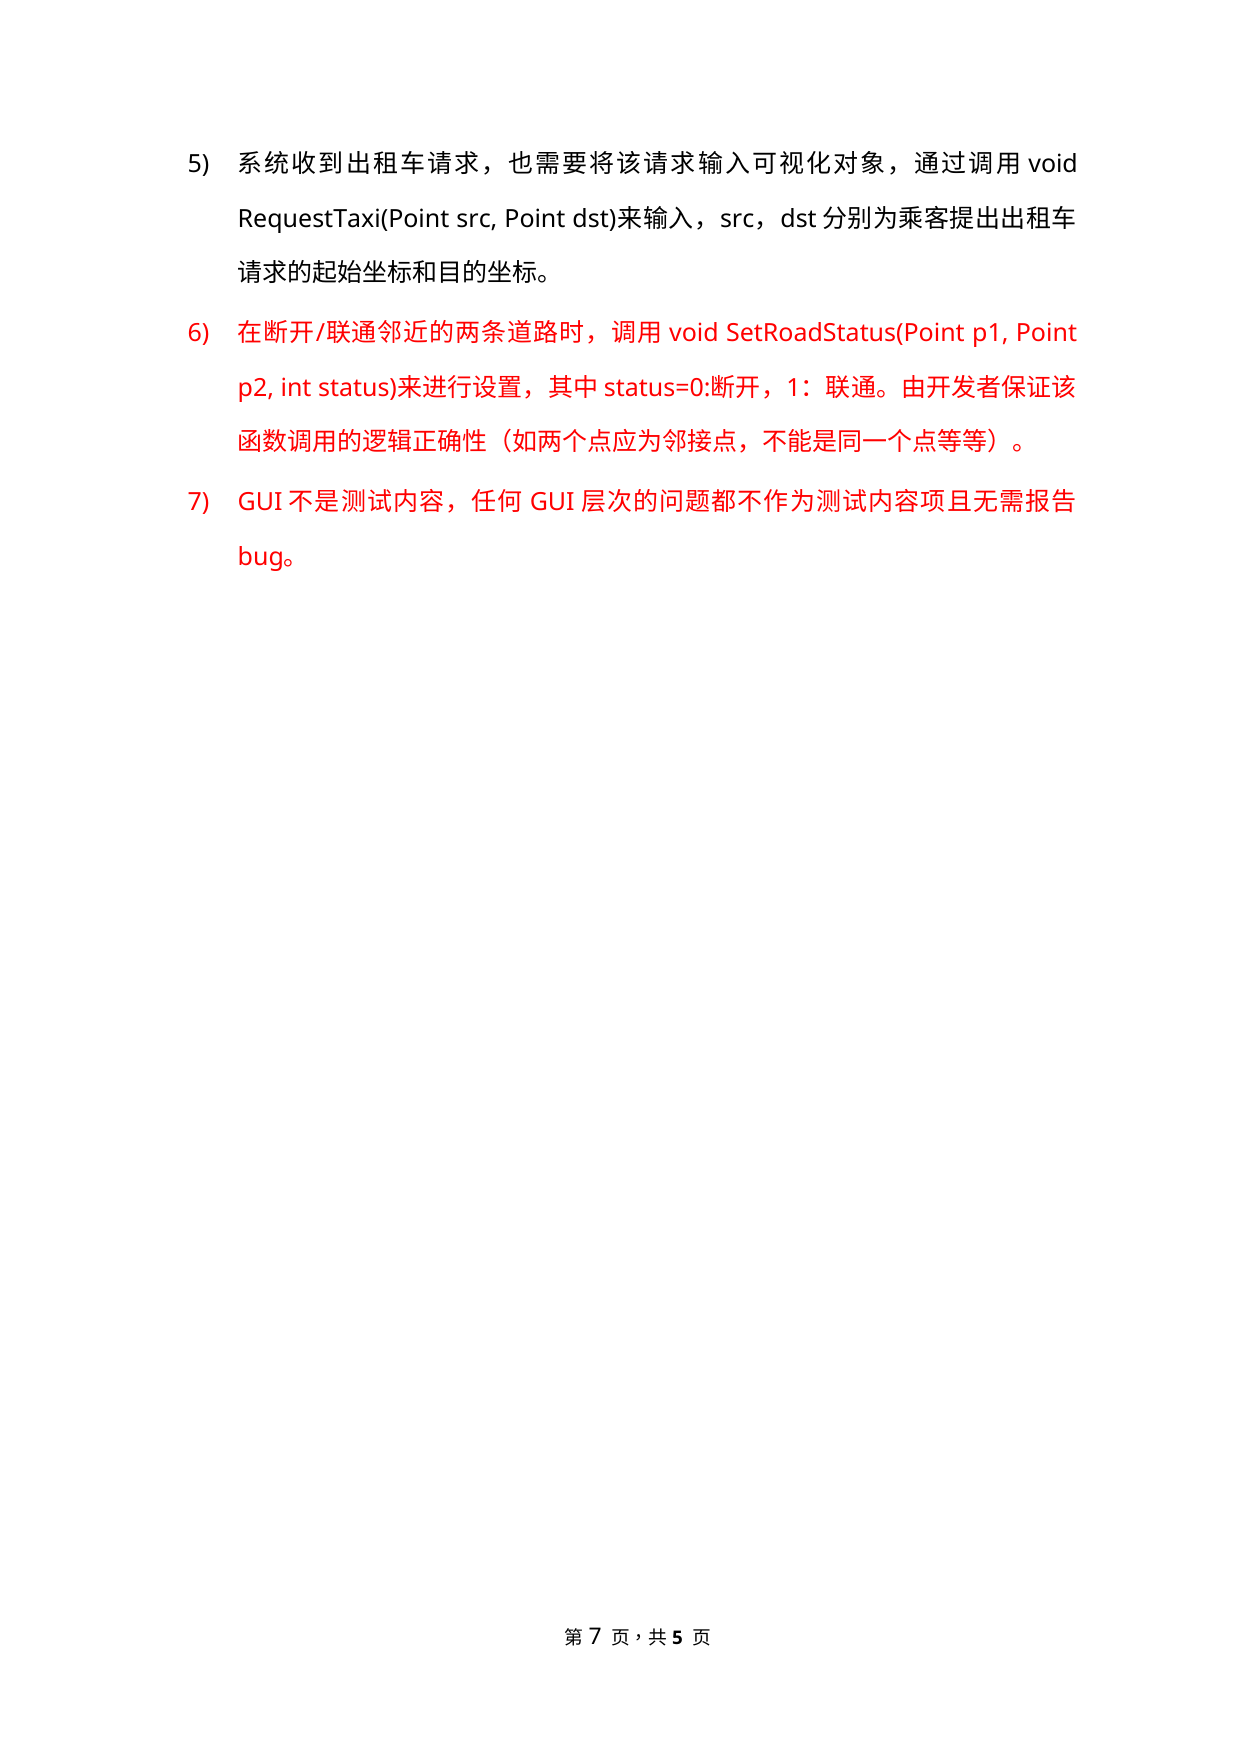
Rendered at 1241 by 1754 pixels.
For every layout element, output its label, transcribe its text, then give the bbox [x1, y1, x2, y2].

list 在断开/联通邻近的两条道路时，调用void SetRoadStatus(Point p1, Point p2, int status)来进行设置，其中status=0:断开，1：联通。由开发者保证该函数调用的逻辑正确性（如两个点应为邻接点，不能是同一个点等等）。 [187, 313, 1078, 458]
list GUI不是测试内容，任何GUI层次的问题都不作为测试内容项且无需报告bug。 [187, 482, 1078, 572]
list 系统收到出租车请求，也需要将该请求输入可视化对象，通过调用void RequestTaxi(Point src, Point dst)来输入，src，dst分别为乘客提出出租车请求的起始坐标和目的坐标。 [187, 144, 1078, 289]
